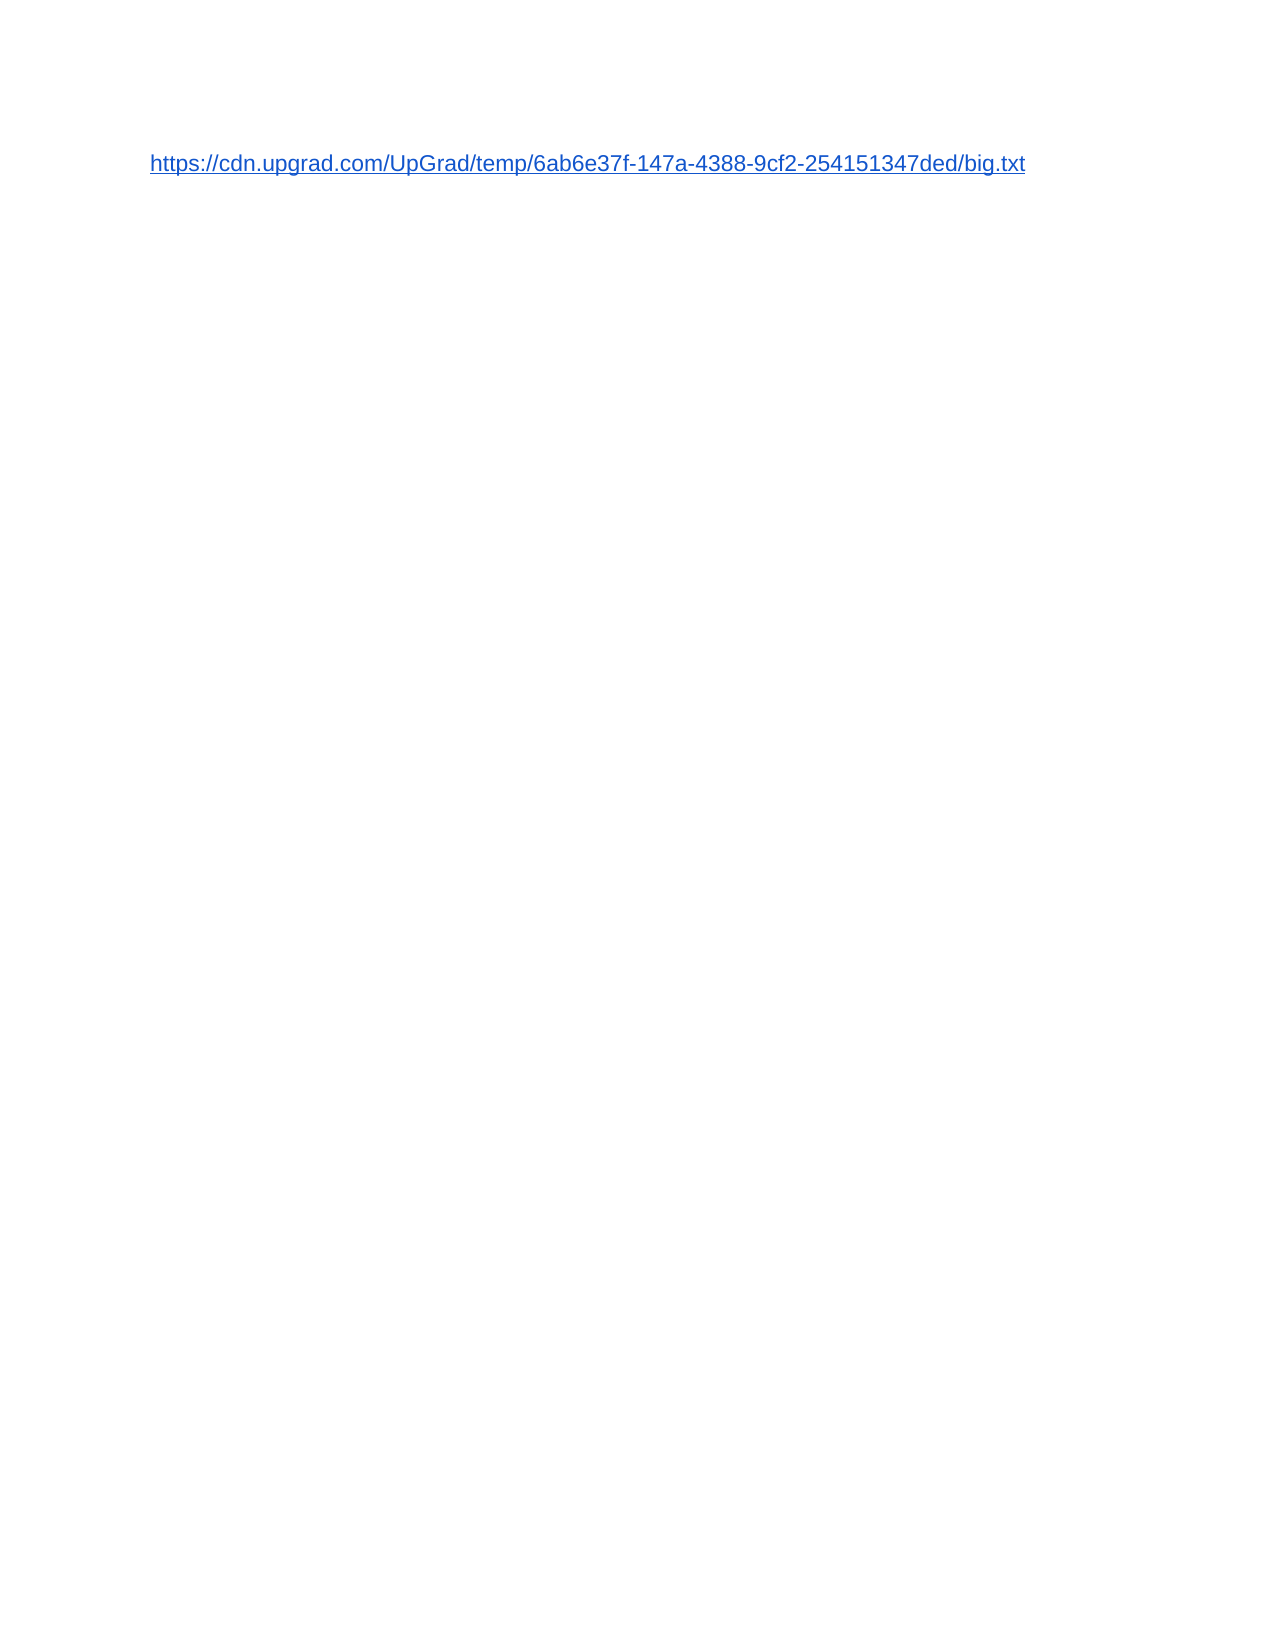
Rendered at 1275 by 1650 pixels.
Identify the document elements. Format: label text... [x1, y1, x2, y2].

text https://cdn.upgrad.com/UpGrad/temp/6ab6e37f-147a-4388-9cf2-254151347ded/big.txt [150, 150, 1125, 176]
